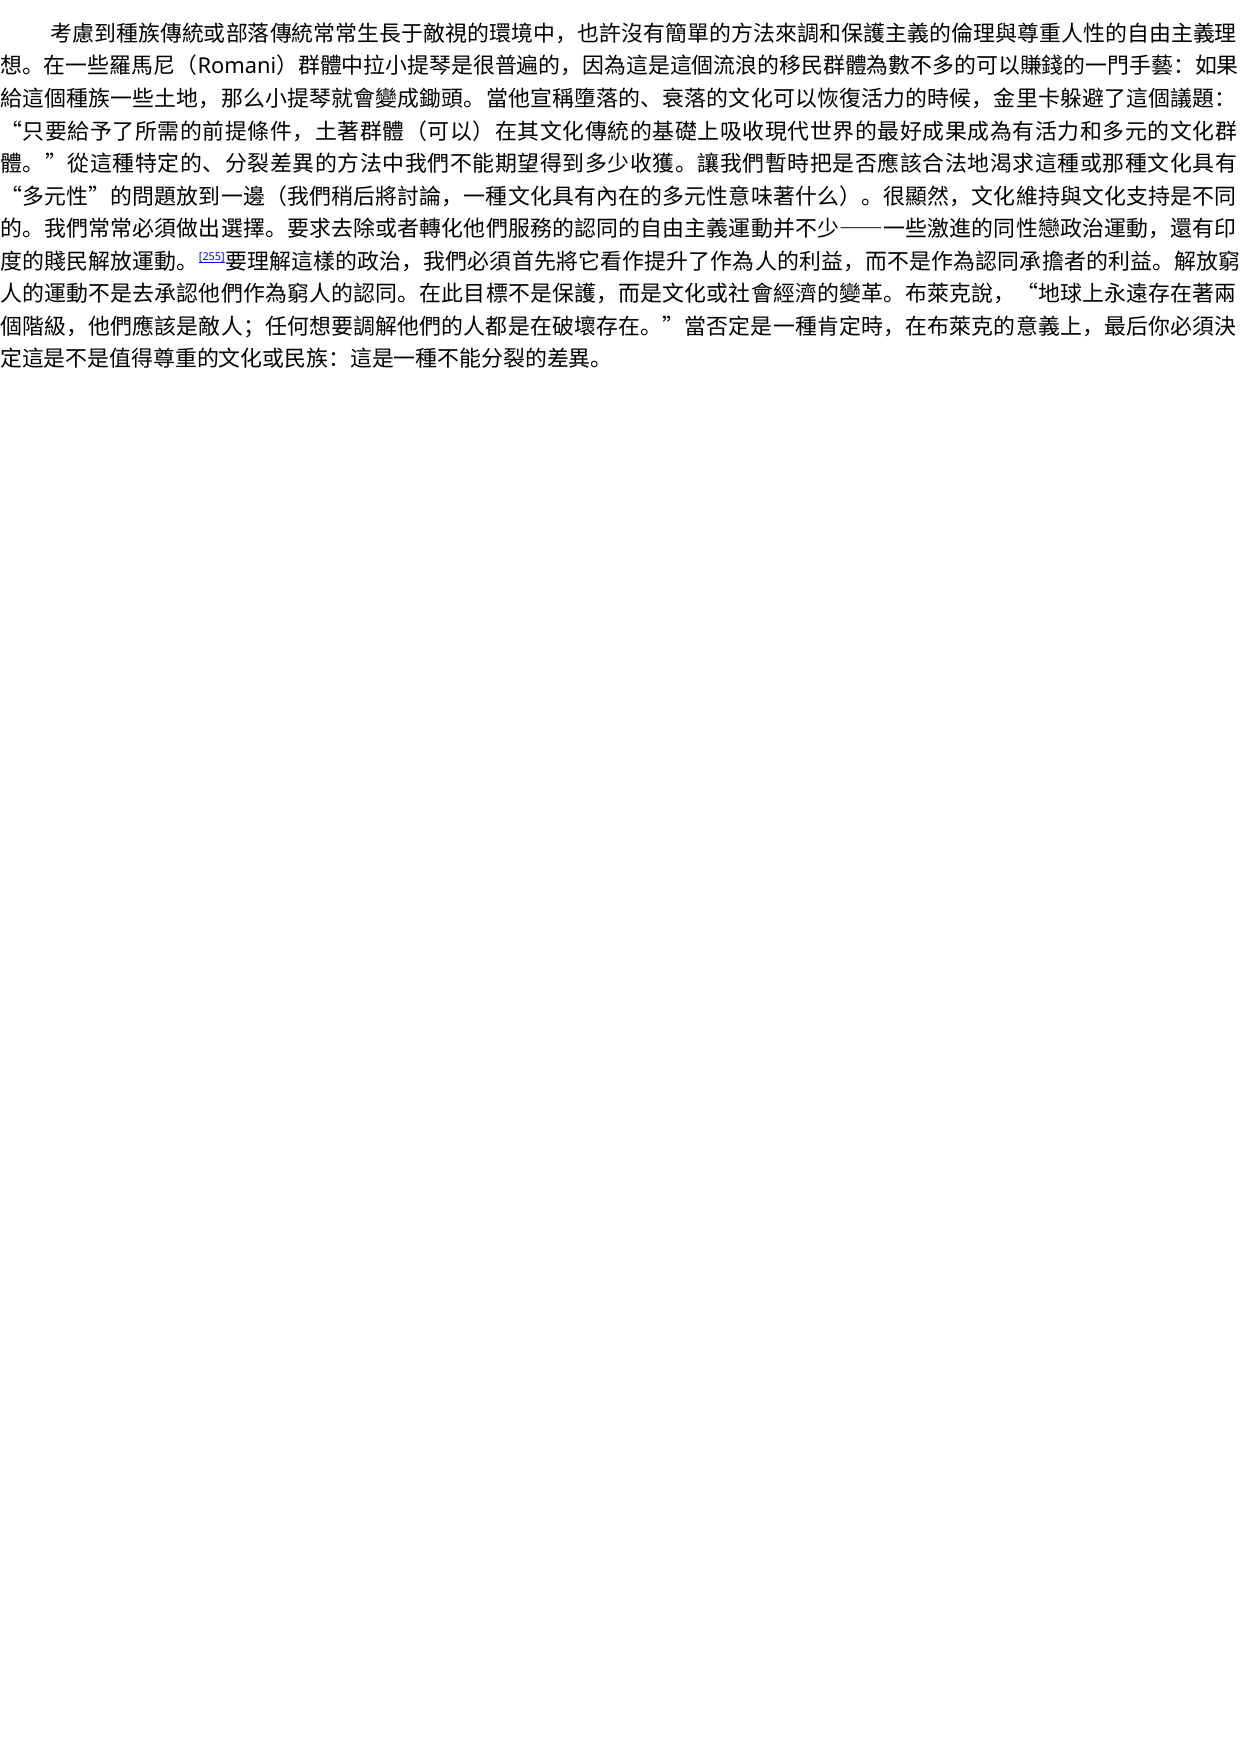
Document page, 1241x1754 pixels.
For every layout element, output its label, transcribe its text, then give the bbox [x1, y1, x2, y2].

text 考慮到種族傳統或部落傳統常常生長于敵視的環境中，也許沒有簡單的方法來調和保護主義的倫理與尊重人性的自由主義理想。在一些羅馬尼（Romani）群體中拉小提琴是很普遍的，因為這是這個流浪的移民群體為數不多的可以賺錢的一門手藝：如果給這個種族一些土地，那么小提琴就會變成鋤頭。當他宣稱墮落的、衰落的文化可以恢復活力的時候，金里卡躲避了這個議題：“只要給予了所需的前提條件，土著群體（可以）在其文化傳統的基礎上吸收現代世界的最好成果成為有活力和多元的文化群體。”從這種特定的、分裂差異的方法中我們不能期望得到多少收獲。讓我們暫時把是否應該合法地渴求這種或那種文化具有“多元性”的問題放到一邊（我們稍后將討論，一種文化具有內在的多元性意味著什么）。很顯然，文化維持與文化支持是不同的。我們常常必須做出選擇。要求去除或者轉化他們服務的認同的自由主義運動并不少——一些激進的同性戀政治運動，還有印度的賤民解放運動。[255]要理解這樣的政治，我們必須首先將它看作提升了作為人的利益，而不是作為認同承擔者的利益。解放窮人的運動不是去承認他們作為窮人的認同。在此目標不是保護，而是文化或社會經濟的變革。布萊克說，“地球上永遠存在著兩個階級，他們應該是敵人；任何想要調解他們的人都是在破壞存在。”當否定是一種肯定時，在布萊克的意義上，最后你必須決定這是不是值得尊重的文化或民族：這是一種不能分裂的差異。 [0, 16, 1240, 373]
